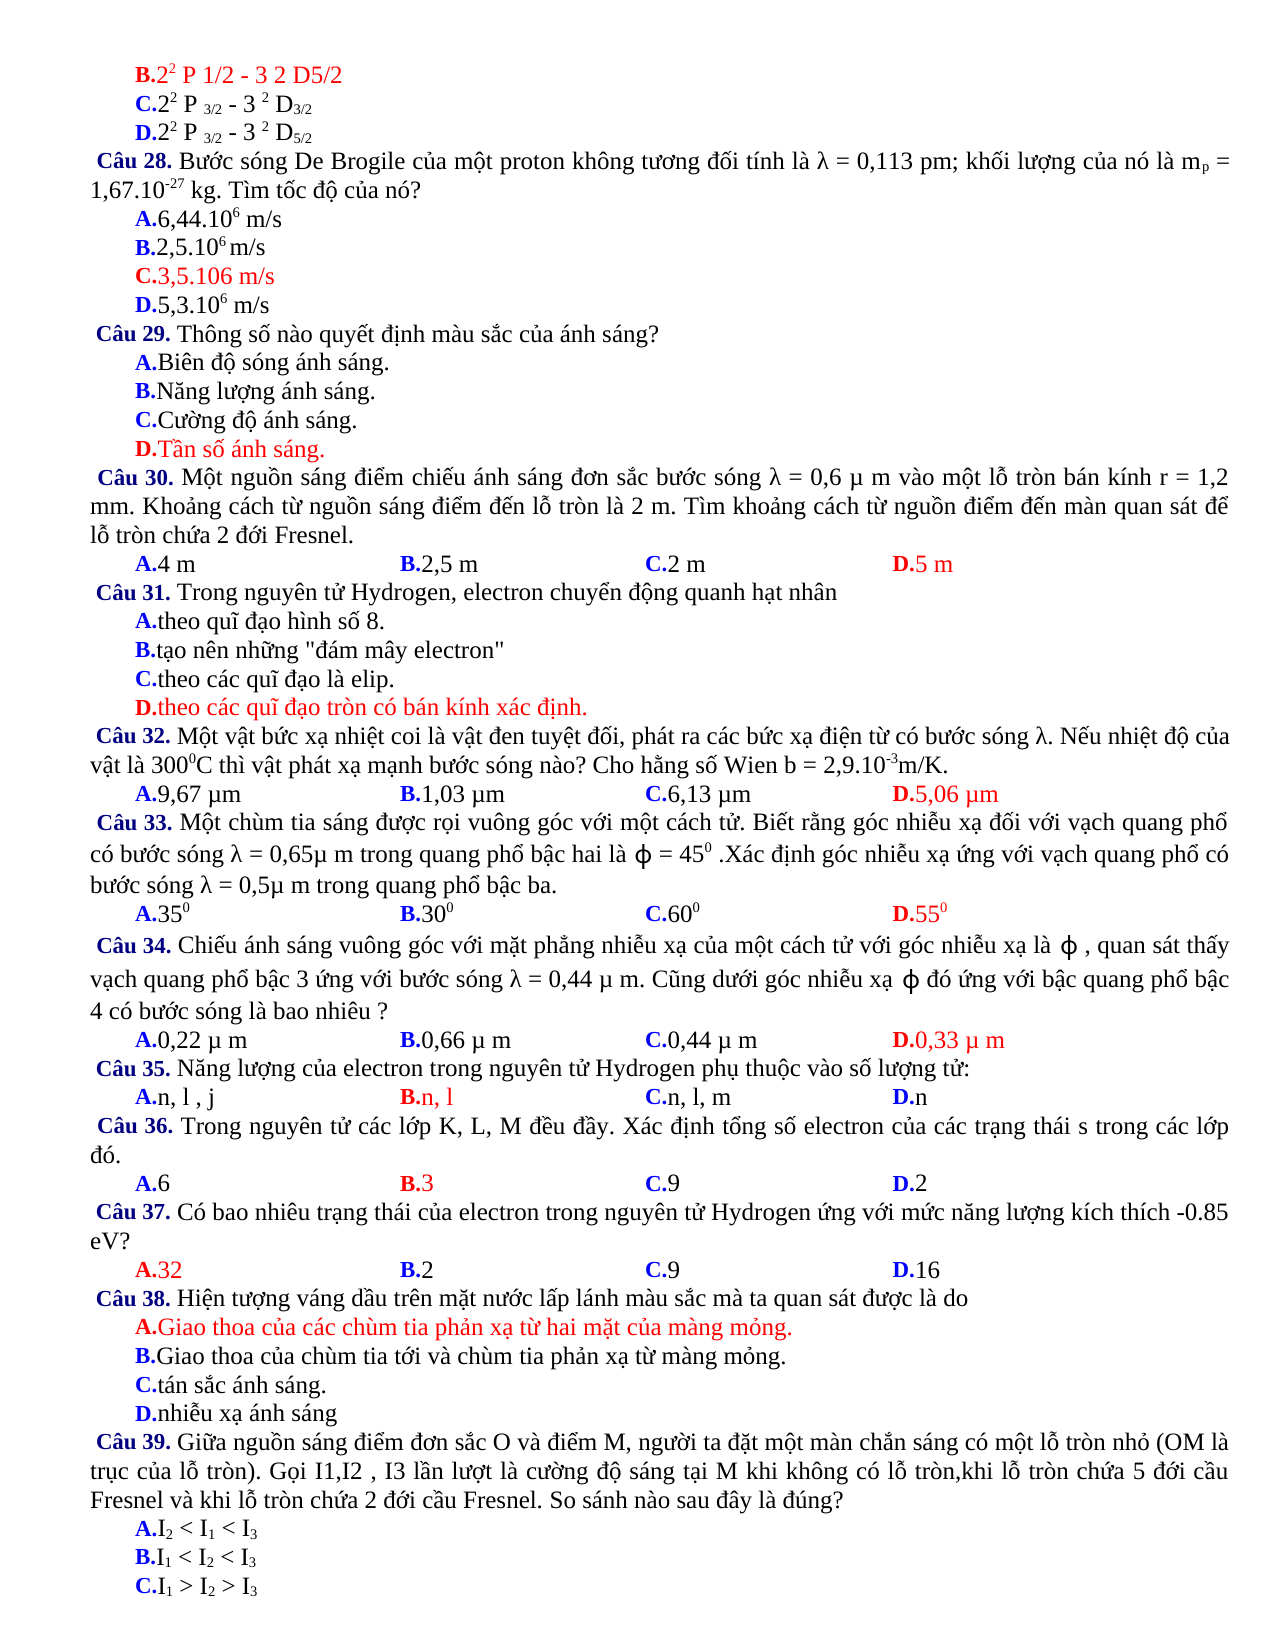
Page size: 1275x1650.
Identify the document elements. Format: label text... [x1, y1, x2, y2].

text C.Cường độ ánh sáng. [90, 405, 1230, 434]
text B.Giao thoa của chùm tia tới và chùm tia phản xạ từ màng mỏng. [90, 1341, 1230, 1370]
text D.nhiễu xạ ánh sáng [90, 1398, 1230, 1427]
text Câu 37. Có bao nhiêu trạng thái của electron trong nguyên tử Hydrogen ứng với mức năng lượng kích thích -0.85 eV? [90, 1197, 1230, 1255]
text C.22 P 3/2 - 3 2 D3/2 [90, 89, 1230, 117]
text Câu 35. Năng lượng của electron trong nguyên tử Hydrogen phụ thuộc vào số lượng tử: [90, 1053, 1230, 1082]
text Câu 29. Thông số nào quyết định màu sắc của ánh sáng? [90, 319, 1230, 347]
text A.Giao thoa của các chùm tia phản xạ từ hai mặt của màng mỏng. [90, 1312, 1230, 1341]
text D.theo các quĩ đạo tròn có bán kính xác định. [90, 692, 1230, 721]
text D.Tần số ánh sáng. [90, 434, 1230, 462]
text D.5,3.106 m/s [90, 290, 1230, 319]
text A.n, l , j B.n, l C.n, l, m D.n [90, 1082, 1230, 1111]
text D.22 P 3/2 - 3 2 D5/2 [90, 117, 1230, 146]
text B.I1 < I2 < I3 [90, 1542, 1230, 1571]
text C.3,5.106 m/s [90, 261, 1230, 290]
text A.Biên độ sóng ánh sáng. [90, 347, 1230, 376]
text Câu 38. Hiện tượng váng dầu trên mặt nước lấp lánh màu sắc mà ta quan sát được là do [90, 1283, 1230, 1312]
text A.350 B.300 C.600 D.550 [90, 899, 1230, 928]
text B.tạo nên những "đám mây electron" [90, 635, 1230, 664]
text C.theo các quĩ đạo là elip. [90, 664, 1230, 692]
text A.I2 < I1 < I3 [90, 1513, 1230, 1542]
text Câu 32. Một vật bức xạ nhiệt coi là vật đen tuyệt đối, phát ra các bức xạ điện từ có bước sóng λ. Nếu nhiệt độ của vật là 3000C thì vật phát xạ mạnh bước sóng nào? Cho hằng số Wien b = 2,9.10-3m/K. [90, 721, 1230, 779]
text C.tán sắc ánh sáng. [90, 1370, 1230, 1398]
text Câu 30. Một nguồn sáng điểm chiếu ánh sáng đơn sắc bước sóng λ = 0,6 µ m vào một lỗ tròn bán kính r = 1,2 mm. Khoảng cách từ nguồn sáng điểm đến lỗ tròn là 2 m. Tìm khoảng cách từ nguồn điểm đến màn quan sát để lỗ tròn chứa 2 đới Fresnel. [90, 462, 1230, 549]
text C.I1 > I2 > I3 [90, 1571, 1230, 1600]
text Câu 33. Một chùm tia sáng được rọi vuông góc với một cách tử. Biết rằng góc nhiễu xạ đối với vạch quang phổ có bước sóng λ = 0,65µ m trong quang phổ bậc hai là ϕ = 450 .Xác định góc nhiễu xạ ứng với vạch quang phổ có bước sóng λ = 0,5µ m trong quang phổ bậc ba. [90, 807, 1230, 899]
text A.6,44.106 m/s [90, 204, 1230, 232]
text B.Năng lượng ánh sáng. [90, 376, 1230, 405]
text Câu 34. Chiếu ánh sáng vuông góc với mặt phẳng nhiễu xạ của một cách tử với góc nhiễu xạ là ϕ , quan sát thấy vạch quang phổ bậc 3 ứng với bước sóng λ = 0,44 µ m. Cũng dưới góc nhiễu xạ ϕ đó ứng với bậc quang phổ bậc 4 có bước sóng là bao nhiêu ? [90, 928, 1230, 1025]
text A.4 m B.2,5 m C.2 m D.5 m [90, 549, 1230, 577]
text A.0,22 µ m B.0,66 µ m C.0,44 µ m D.0,33 µ m [90, 1025, 1230, 1053]
text Câu 36. Trong nguyên tử các lớp K, L, M đều đầy. Xác định tổng số electron của các trạng thái s trong các lớp đó. [90, 1111, 1230, 1168]
text B.2,5.106 m/s [90, 232, 1230, 261]
text Câu 39. Giữa nguồn sáng điểm đơn sắc O và điểm M, người ta đặt một màn chắn sáng có một lỗ tròn nhỏ (OM là trục của lỗ tròn). Gọi I1,I2 , I3 lần lượt là cường độ sáng tại M khi không có lỗ tròn,khi lỗ tròn chứa 5 đới cầu Fresnel và khi lỗ tròn chứa 2 đới cầu Fresnel. So sánh nào sau đây là đúng? [90, 1427, 1230, 1513]
text Câu 28. Bước sóng De Brogile của một proton không tương đối tính là λ = 0,113 pm; khối lượng của nó là mp = 1,67.10-27 kg. Tìm tốc độ của nó? [90, 146, 1230, 204]
text A.32 B.2 C.9 D.16 [90, 1255, 1230, 1283]
text A.6 B.3 C.9 D.2 [90, 1168, 1230, 1197]
text A.theo quĩ đạo hình số 8. [90, 606, 1230, 635]
text A.9,67 µm B.1,03 µm C.6,13 µm D.5,06 µm [90, 779, 1230, 807]
text B.22 P 1/2 - 3 2 D5/2 [90, 60, 1230, 89]
text Câu 31. Trong nguyên tử Hydrogen, electron chuyển động quanh hạt nhân [90, 577, 1230, 606]
